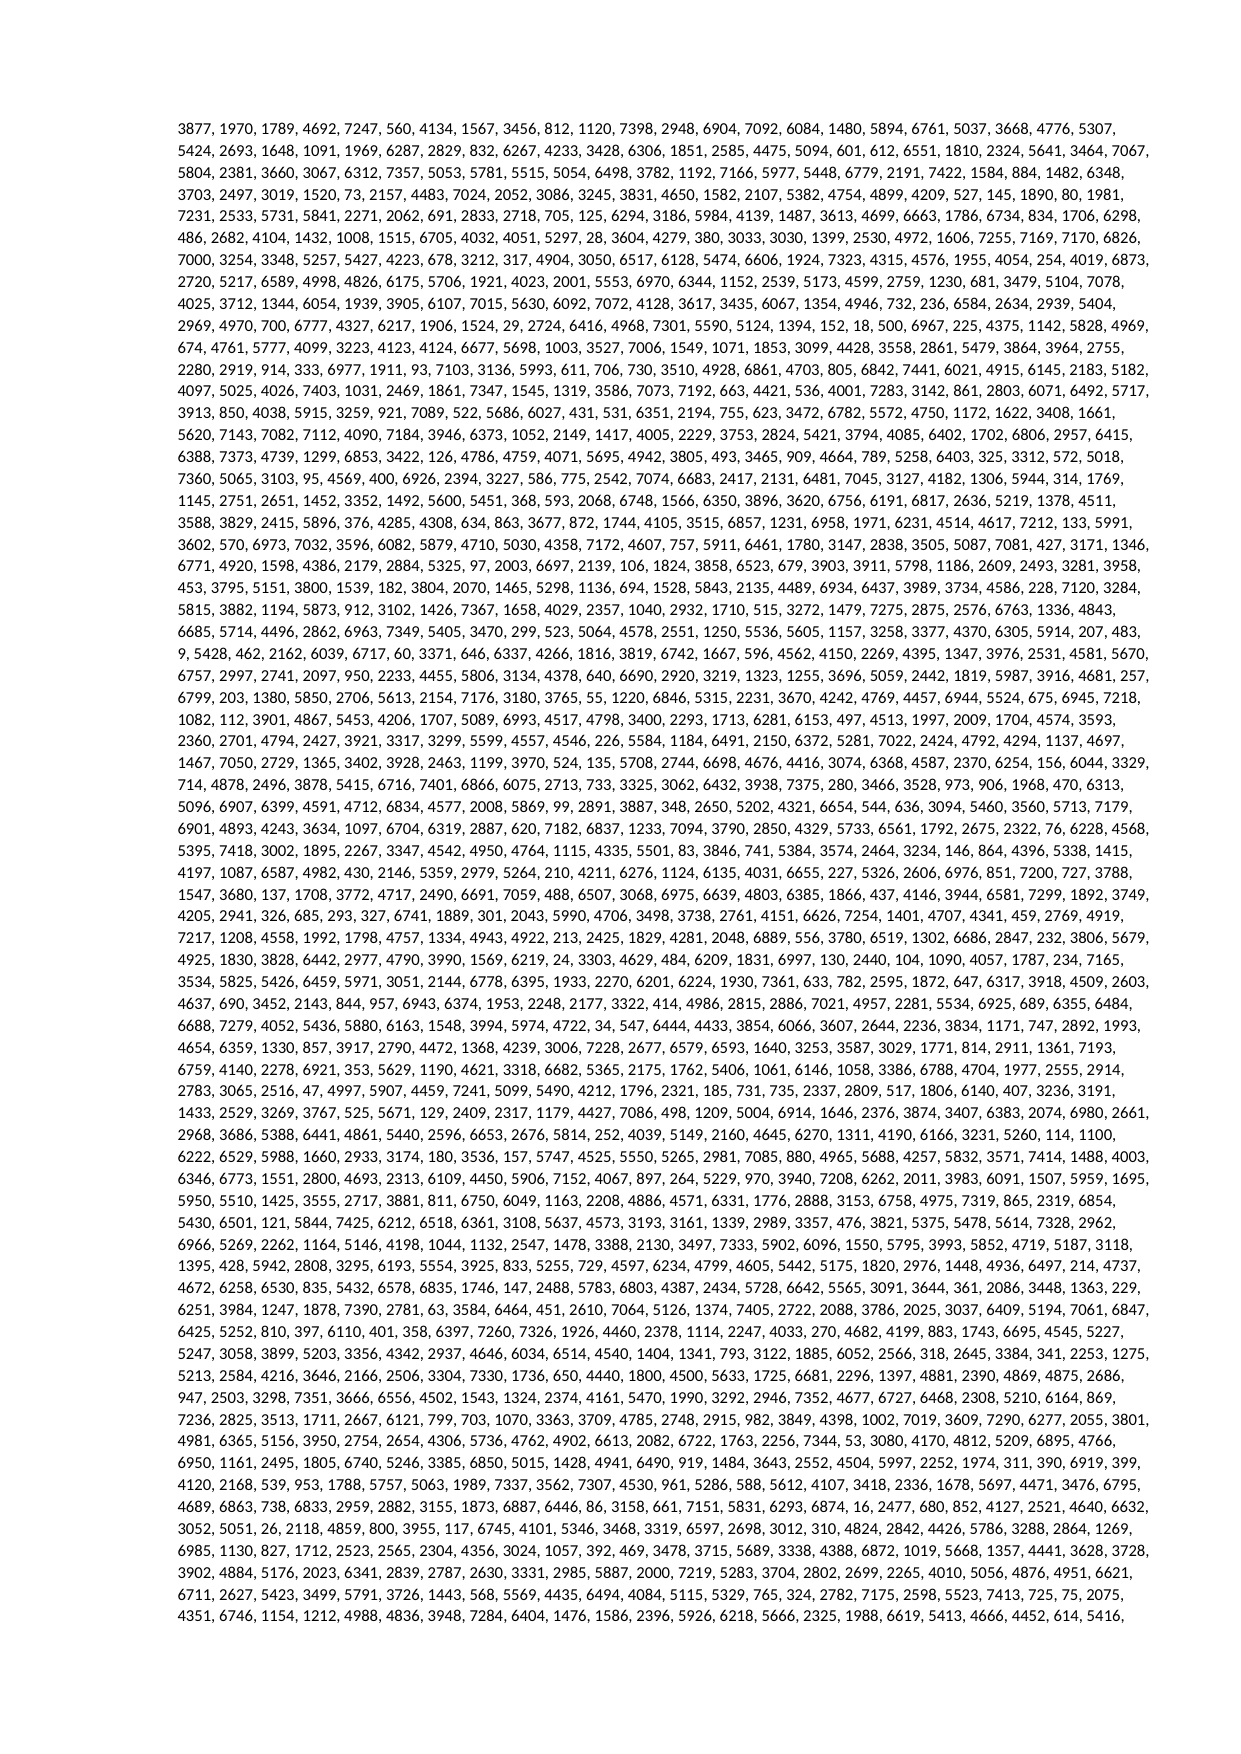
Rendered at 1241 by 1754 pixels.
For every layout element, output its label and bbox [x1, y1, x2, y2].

text [177, 118, 1152, 1626]
